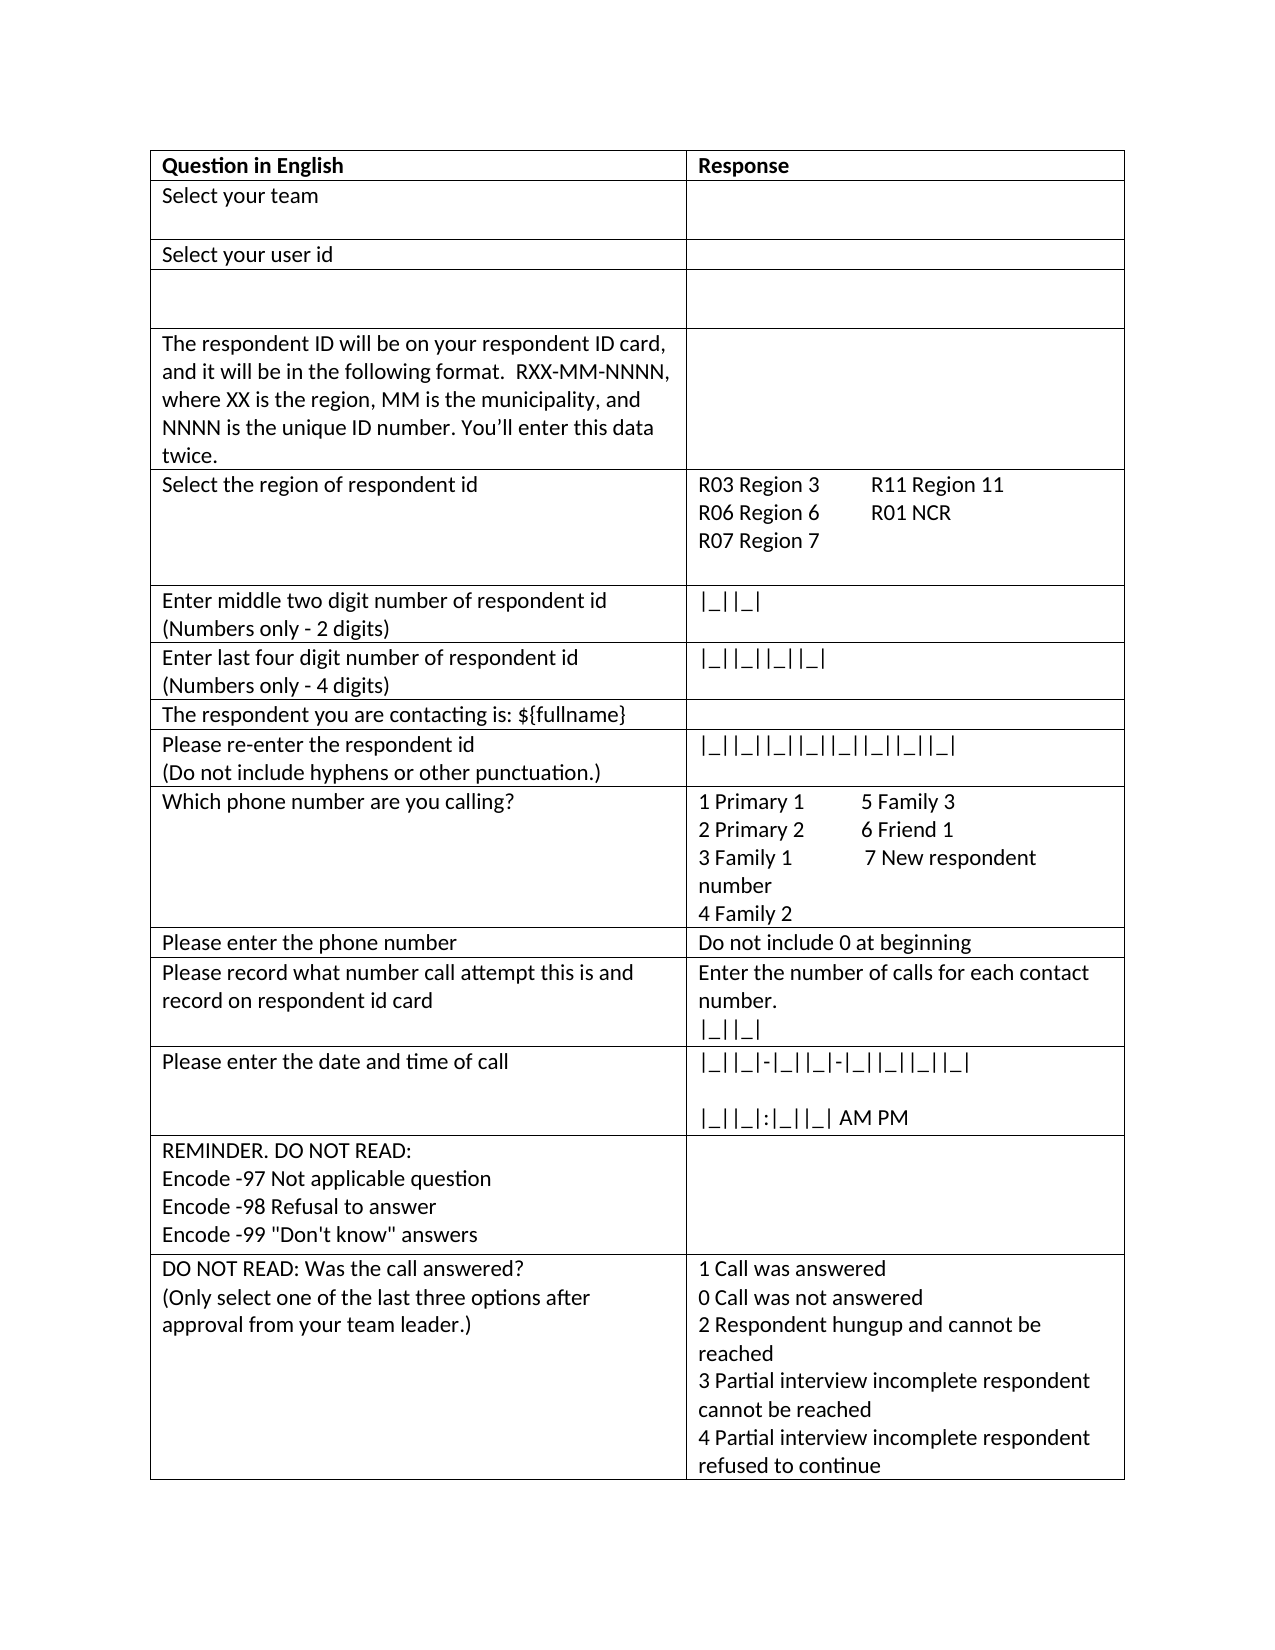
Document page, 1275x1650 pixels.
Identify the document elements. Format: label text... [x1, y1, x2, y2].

table_cell 1 Call was answered 0 Call was not answered 2 Respondent hungup and cannot be reached 3 Partial interview incomplete respondent cannot be reached 4 Partial interview incomplete respondent refused to continue [687, 1255, 1124, 1479]
table_cell [151, 270, 686, 328]
table_cell [687, 240, 1124, 269]
table_cell Which phone number are you calling? [151, 787, 686, 927]
table_cell [687, 270, 1124, 328]
table_cell |_||_| [687, 586, 1124, 642]
table_cell Do not include 0 at beginning [687, 928, 1124, 957]
table_cell [687, 700, 1124, 729]
table_cell Please re-enter the respondent id (Do not include hyphens or other punctuation.) [151, 730, 686, 786]
table_cell |_||_|-|_||_|-|_||_||_||_| |_||_|:|_||_| AM PM [687, 1047, 1124, 1135]
table_cell Select your user id [151, 240, 686, 269]
table_cell Please record what number call attempt this is and record on respondent id card [151, 958, 686, 1046]
table_header Response [687, 151, 1124, 180]
table_cell The respondent you are contacting is: ${fullname} [151, 700, 686, 729]
table_cell The respondent ID will be on your respondent ID card, and it will be in the following format. RXX-MM-NNNN, where XX is the region, MM is the municipality, and NNNN is the unique ID number. You’ll enter this data twice. [151, 329, 686, 469]
table_cell Enter last four digit number of respondent id (Numbers only - 4 digits) [151, 643, 686, 699]
table_cell Select your team [151, 181, 686, 239]
table_cell DO NOT READ: Was the call answered? (Only select one of the last three options after approval from your team leader.) [151, 1255, 686, 1479]
table_cell R03 Region 3 R11 Region 11 R06 Region 6 R01 NCR R07 Region 7 [687, 470, 1124, 585]
table_cell Enter the number of calls for each contact number. |_||_| [687, 958, 1124, 1046]
table_cell REMINDER. DO NOT READ: Encode -97 Not applicable question Encode -98 Refusal to answer Encode -99 "Don't know" answers [151, 1136, 686, 1253]
table_cell [687, 329, 1124, 469]
table_header Question in English [151, 151, 686, 180]
table_cell Please enter the date and time of call [151, 1047, 686, 1135]
table_cell Please enter the phone number [151, 928, 686, 957]
table_cell |_||_||_||_| [687, 643, 1124, 699]
table_cell [687, 181, 1124, 239]
table_cell [687, 1136, 1124, 1253]
table_cell |_||_||_||_||_||_||_||_| [687, 730, 1124, 786]
table_cell 1 Primary 1 5 Family 3 2 Primary 2 6 Friend 1 3 Family 1 7 New respondent number 4 Family 2 [687, 787, 1124, 927]
table_cell Enter middle two digit number of respondent id (Numbers only - 2 digits) [151, 586, 686, 642]
table_cell Select the region of respondent id [151, 470, 686, 585]
